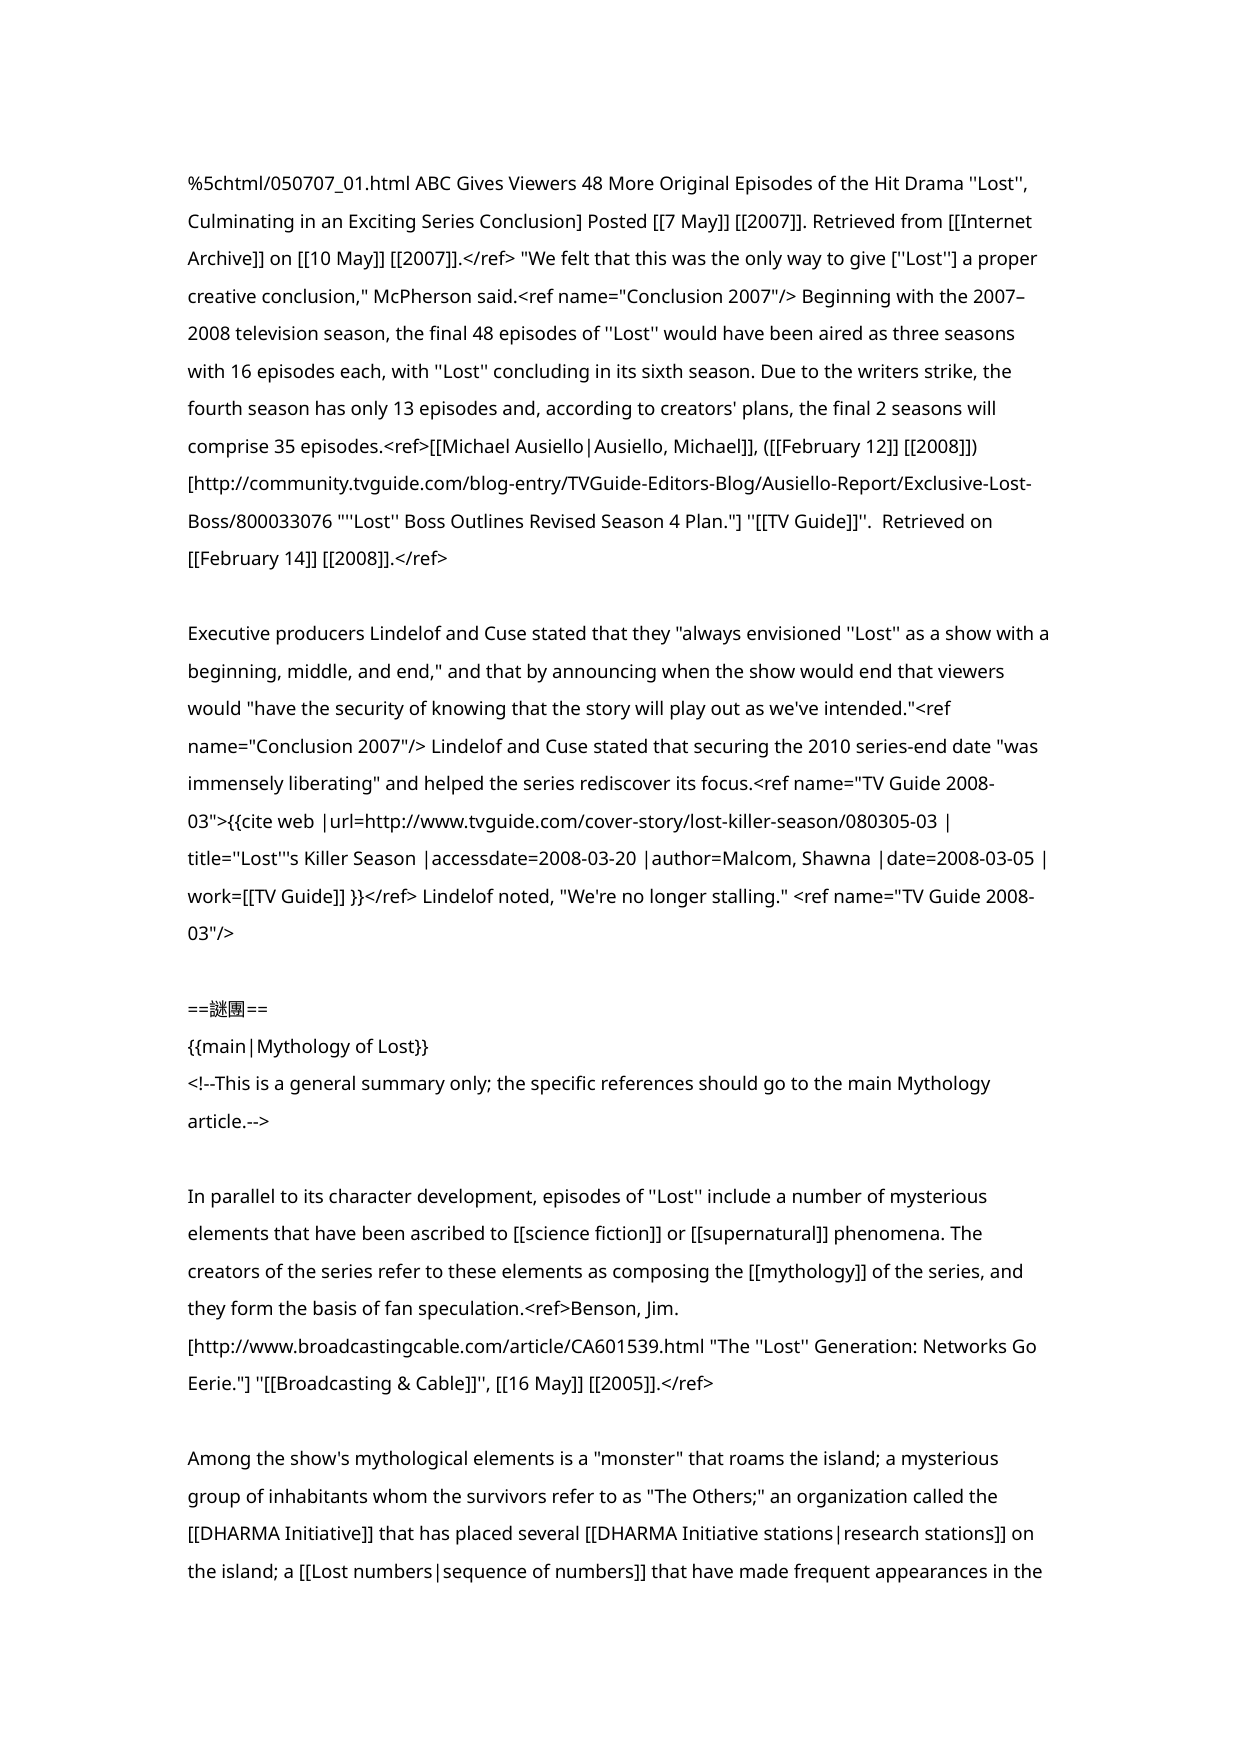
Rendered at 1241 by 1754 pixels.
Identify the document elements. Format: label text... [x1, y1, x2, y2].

text In parallel to its character development, episodes of ''Lost'' include a number of mysterious elements that have been ascribed to [[science fiction]] or [[supernatural]] phenomena. The creators of the series refer to these elements as composing the [[mythology]] of the series, and they form the basis of fan speculation.<ref>Benson, Jim. [http://www.broadcastingcable.com/article/CA601539.html "The ''Lost'' Generation: Networks Go Eerie."] ''[[Broadcasting & Cable]]'', [[16 May]] [[2005]].</ref> [187, 1177, 1053, 1402]
text {{main|Mythology of Lost}} [187, 1027, 1053, 1064]
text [187, 1439, 1053, 1589]
text ==謎團== [187, 989, 1053, 1027]
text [187, 164, 1053, 577]
text Executive producers Lindelof and Cuse stated that they "always envisioned ''Lost'' as a show with a beginning, middle, and end," and that by announcing when the show would end that viewers would "have the security of knowing that the story will play out as we've intended."<ref name="Conclusion 2007"/> Lindelof and Cuse stated that securing the 2010 series-end date "was immensely liberating" and helped the series rediscover its focus.<ref name="TV Guide 2008-03">{{cite web |url=http://www.tvguide.com/cover-story/lost-killer-season/080305-03 |title=''Lost'''s Killer Season |accessdate=2008-03-20 |author=Malcom, Shawna |date=2008-03-05 |work=[[TV Guide]] }}</ref> Lindelof noted, "We're no longer stalling." <ref name="TV Guide 2008-03"/> [187, 614, 1053, 952]
text <!--This is a general summary only; the specific references should go to the main Mythology article.--> [187, 1064, 1053, 1139]
